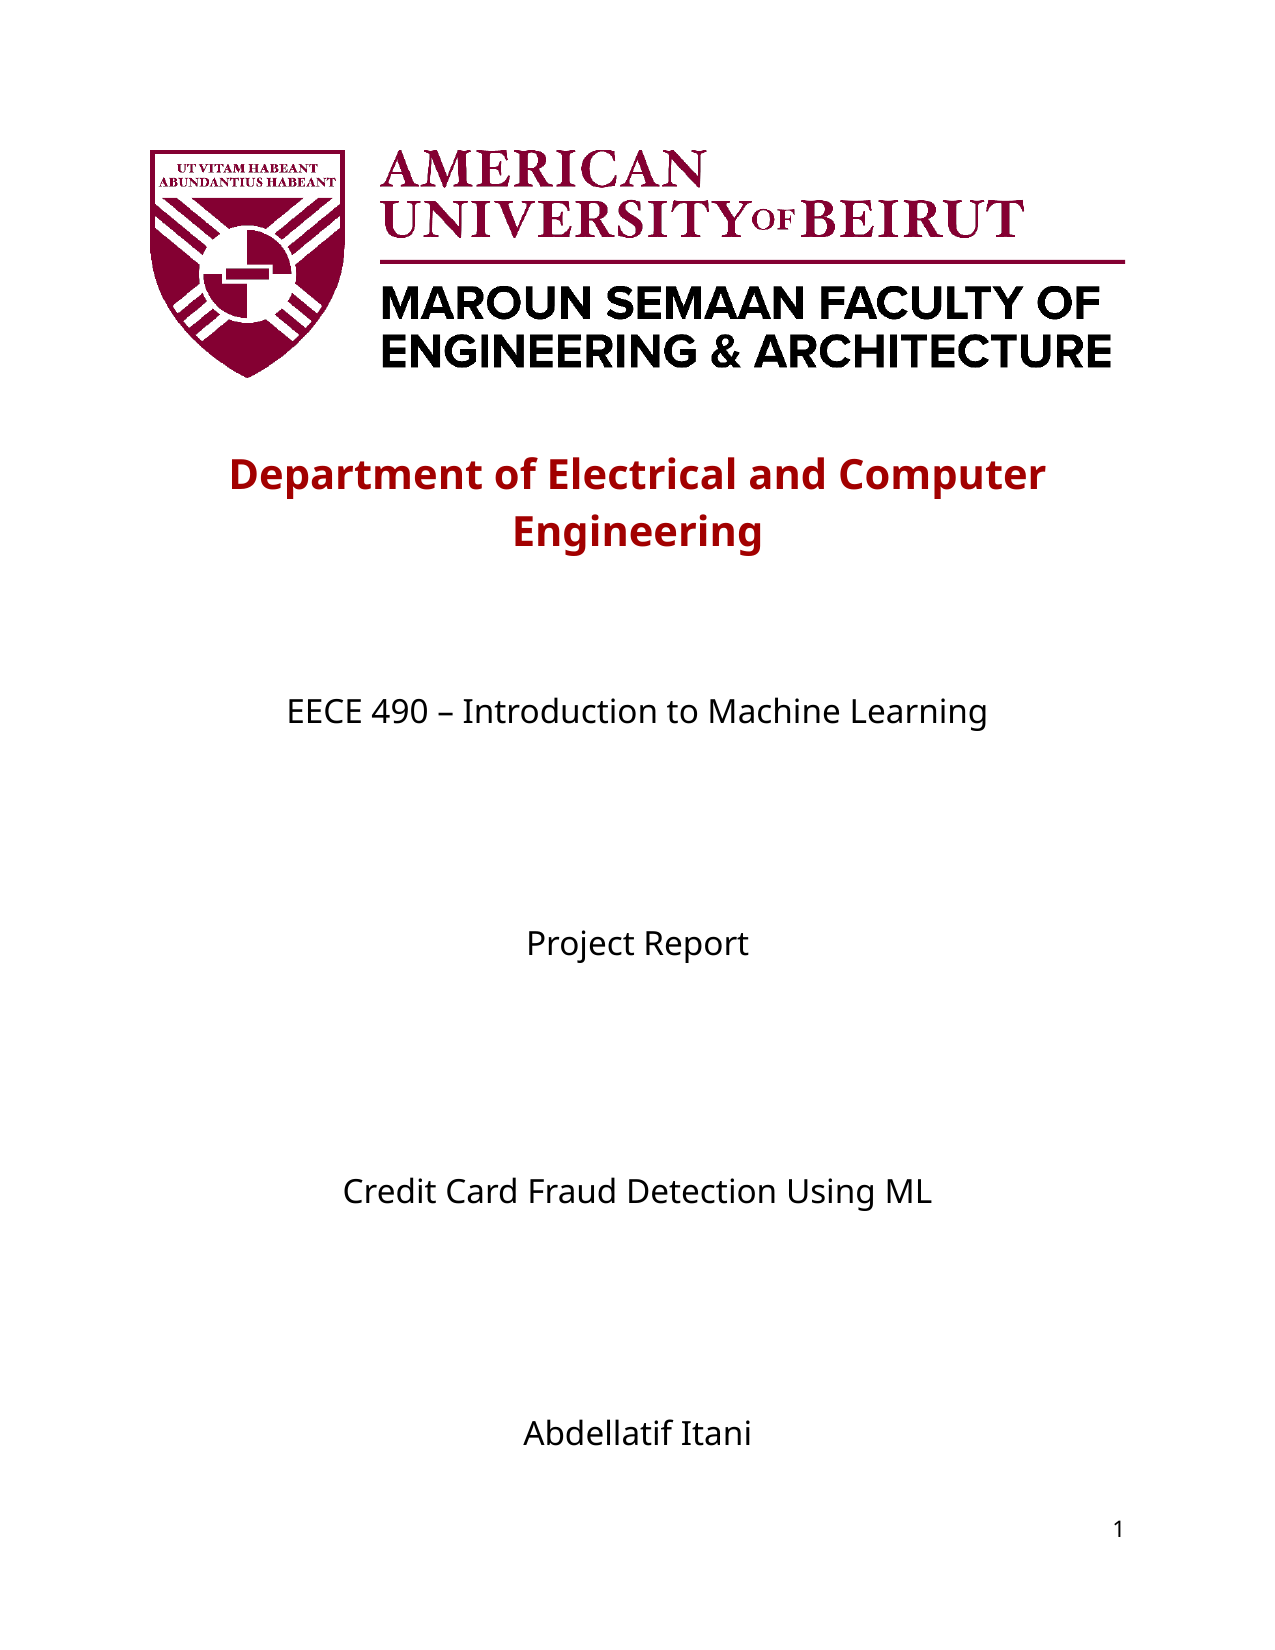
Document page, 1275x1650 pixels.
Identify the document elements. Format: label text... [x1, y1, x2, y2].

text EECE 490 – Introduction to Machine Learning [150, 688, 1125, 733]
text Abdellatif Itani [150, 1410, 1125, 1456]
text Credit Card Fraud Detection Using ML [150, 1168, 1125, 1213]
picture [150, 150, 1125, 378]
text Department of Electrical and Computer Engineering [150, 445, 1125, 559]
text Project Report [150, 919, 1125, 965]
